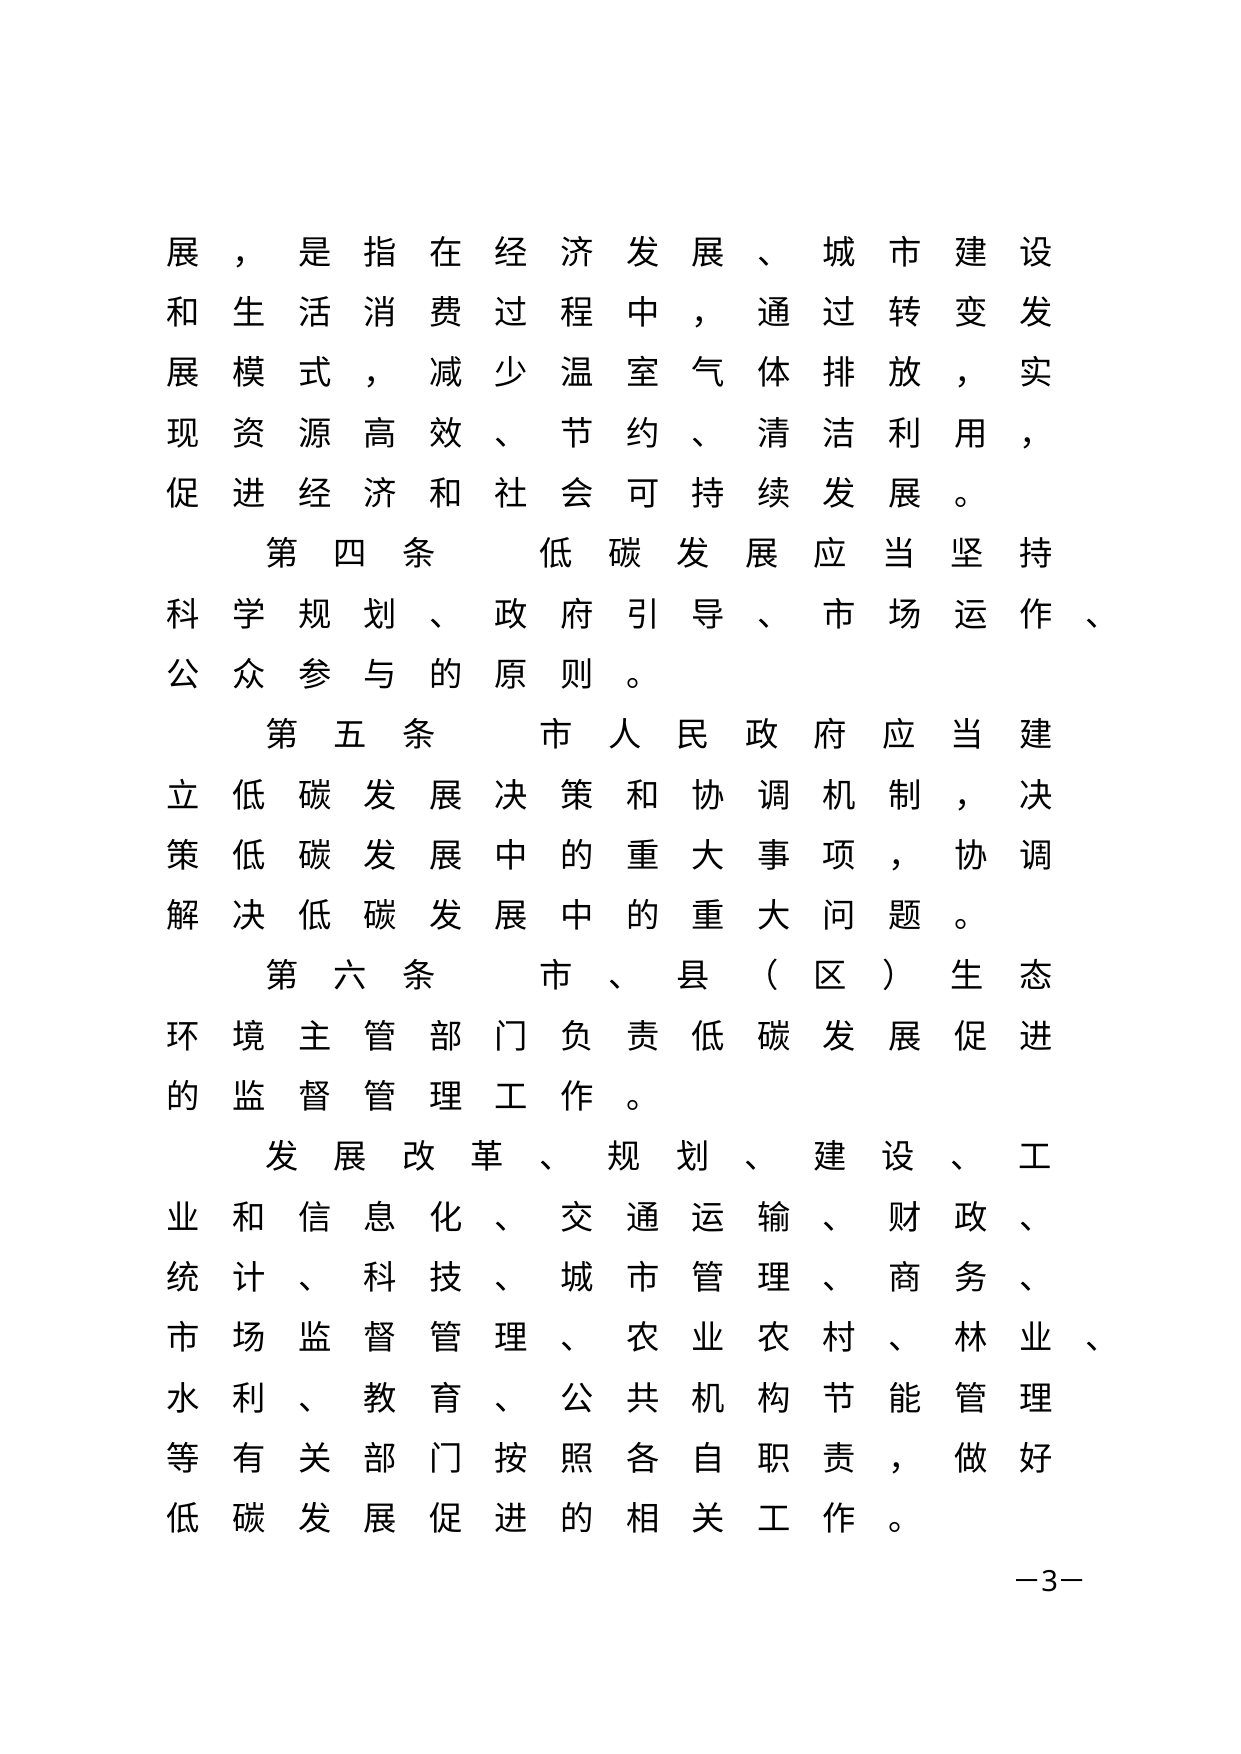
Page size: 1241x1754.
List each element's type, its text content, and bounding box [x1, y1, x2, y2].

text 第六条 市、县（区）生态环境主管部门负责低碳发展促进的监督管理工作。 [167, 943, 1085, 1124]
text 第三条 本条例所称低碳发展，是指在经济发展、城市建设和生活消费过程中，通过转变发展模式，减少温室气体排放，实现资源高效、节约、清洁利用，促进经济和社会可持续发展。 [167, 219, 1085, 521]
text 发展改革、规划、建设、工业和信息化、交通运输、财政、统计、科技、城市管理、商务、市场监督管理、农业农村、林业、水利、教育、公共机构节能管理等有关部门按照各自职责，做好低碳发展促进的相关工作。 [167, 1124, 1085, 1546]
text 第五条 市人民政府应当建立低碳发展决策和协调机制，决策低碳发展中的重大事项，协调解决低碳发展中的重大问题。 [167, 702, 1085, 943]
text 第四条 低碳发展应当坚持科学规划、政府引导、市场运作、公众参与的原则。 [167, 521, 1085, 702]
